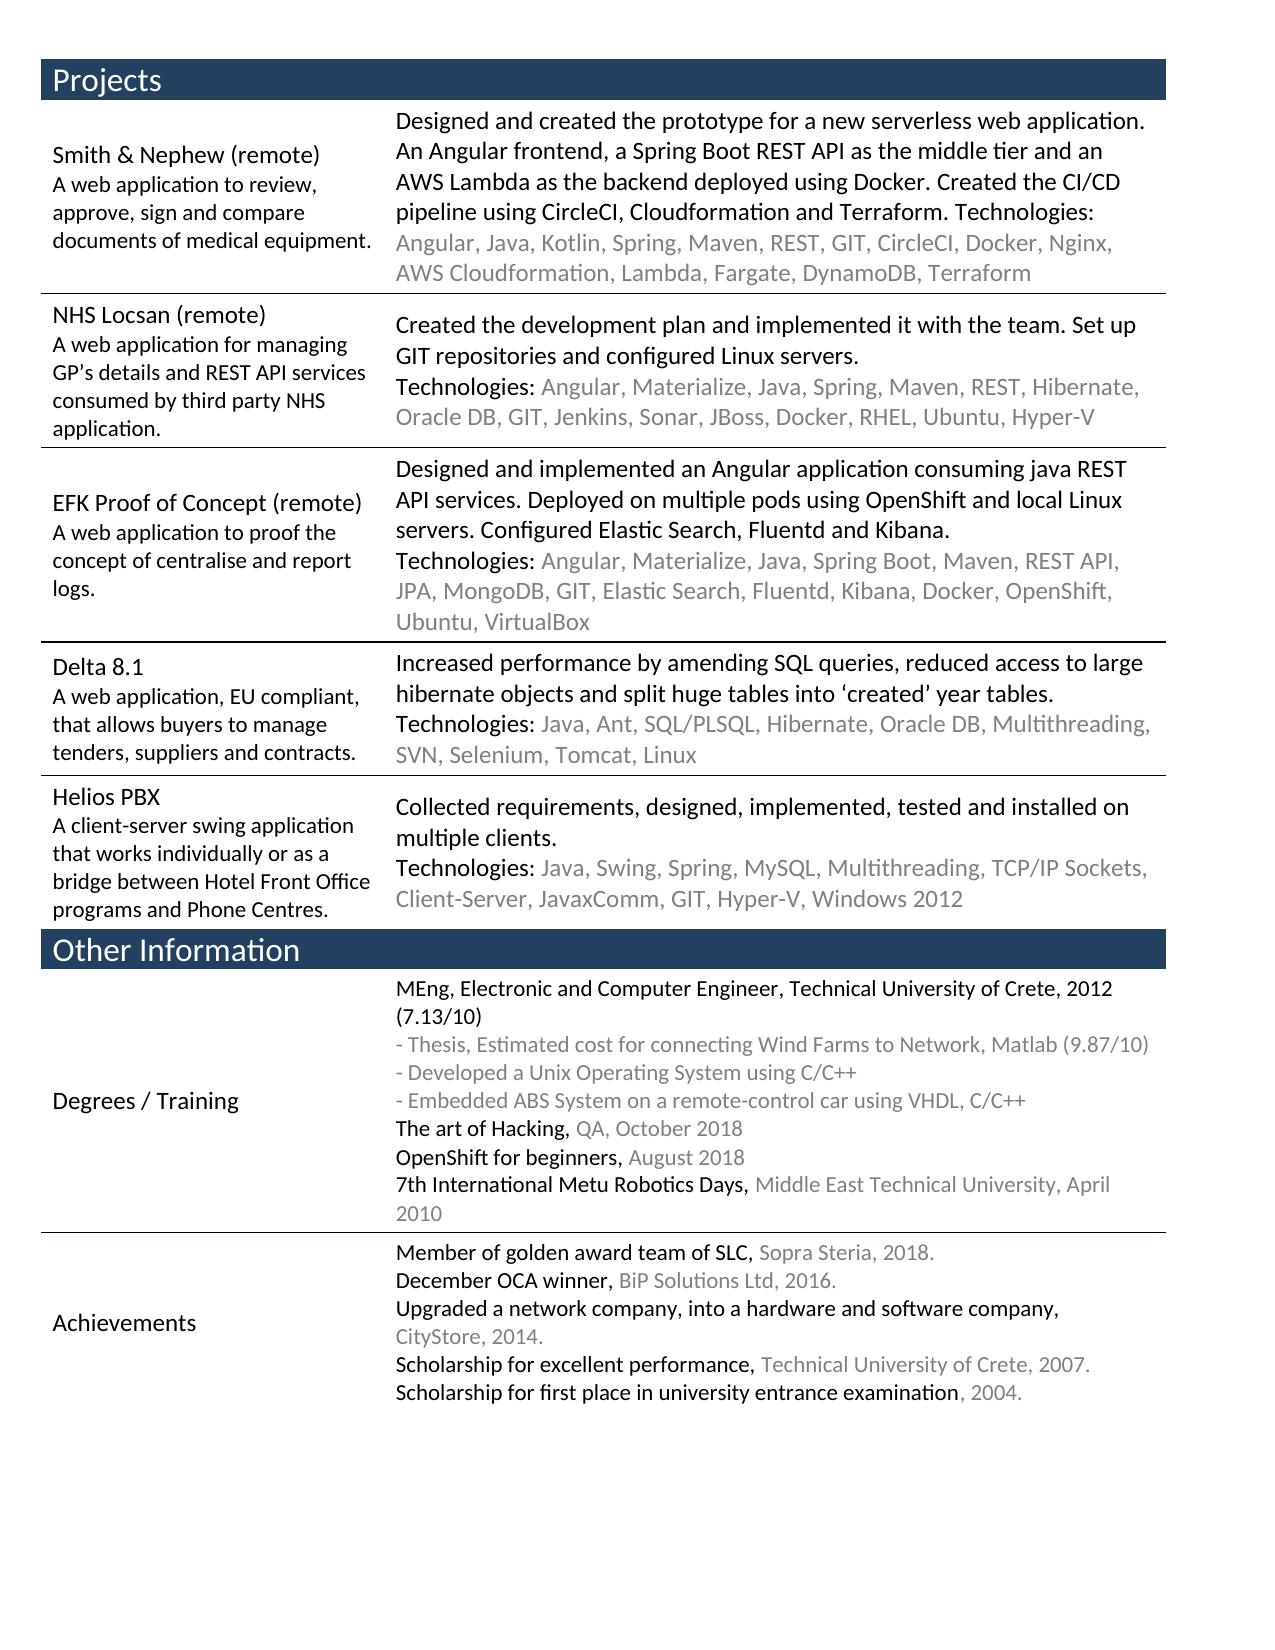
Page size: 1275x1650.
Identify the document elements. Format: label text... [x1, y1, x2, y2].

table_cell Smith & Nephew (remote) A web application to review, approve, sign and compare documents of medical equipment. [41, 100, 384, 293]
table_cell Other Information [41, 929, 1166, 969]
table_cell EFK Proof of Concept (remote) A web application to proof the concept of centralise and report logs. [41, 448, 384, 641]
table_cell Designed and implemented an Angular application consuming java REST API services. Deployed on multiple pods using OpenShift and local Linux servers. Configured Elastic Search, Fluentd and Kibana. Technologies: Angular, Materialize, Java, Spring Boot, Maven, REST API, JPA, MongoDB, GIT, Elastic Search, Fluentd, Kibana, Docker, OpenShift, Ubuntu, VirtualBox [384, 448, 1166, 641]
table_cell Increased performance by amending SQL queries, reduced access to large hibernate objects and split huge tables into ‘created’ year tables. Technologies: Java, Ant, SQL/PLSQL, Hibernate, Oracle DB, Multithreading, SVN, Selenium, Tomcat, Linux [384, 643, 1166, 775]
table_cell NHS Locsan (remote) A web application for managing GP’s details and REST API services consumed by third party NHS application. [41, 294, 384, 447]
table_cell Created the development plan and implemented it with the team. Set up GIT repositories and configured Linux servers. Technologies: Angular, Materialize, Java, Spring, Maven, REST, Hibernate, Oracle DB, GIT, Jenkins, Sonar, JBoss, Docker, RHEL, Ubuntu, Hyper-V [384, 294, 1166, 447]
table_cell MEng, Electronic and Computer Engineer, Technical University of Crete, 2012 (7.13/10) - Thesis, Estimated cost for connecting Wind Farms to Network, Matlab (9.87/10) - Developed a Unix Operating System using C/C++ - Embedded ABS System on a remote-control car using VHDL, C/C++ The art of Hacking, QA, October 2018 OpenShift for beginners, August 2018 7th International Metu Robotics Days, Middle East Technical University, April 2010 [384, 969, 1166, 1232]
table_cell Degrees / Training [41, 969, 384, 1232]
table_cell Collected requirements, designed, implemented, tested and installed on multiple clients. Technologies: Java, Swing, Spring, MySQL, Multithreading, TCP/IP Sockets, Client-Server, JavaxComm, GIT, Hyper-V, Windows 2012 [384, 776, 1166, 929]
table_cell Achievements [41, 1233, 384, 1411]
table_header Projects [41, 59, 1166, 100]
table_cell Helios PBX A client-server swing application that works individually or as a bridge between Hotel Front Office programs and Phone Centres. [41, 776, 384, 929]
table_cell Designed and created the prototype for a new serverless web application. An Angular frontend, a Spring Boot REST API as the middle tier and an AWS Lambda as the backend deployed using Docker. Created the CI/CD pipeline using CircleCI, Cloudformation and Terraform. Technologies: Angular, Java, Kotlin, Spring, Maven, REST, GIT, CircleCI, Docker, Nginx, AWS Cloudformation, Lambda, Fargate, DynamoDB, Terraform [384, 100, 1166, 293]
table_cell Delta 8.1 A web application, EU compliant, that allows buyers to manage tenders, suppliers and contracts. [41, 643, 384, 775]
table_cell Member of golden award team of SLC, Sopra Steria, 2018. December OCA winner, BiP Solutions Ltd, 2016. Upgraded a network company, into a hardware and software company, CityStore, 2014. Scholarship for excellent performance, Technical University of Crete, 2007. Scholarship for first place in university entrance examination, 2004. [384, 1233, 1166, 1411]
